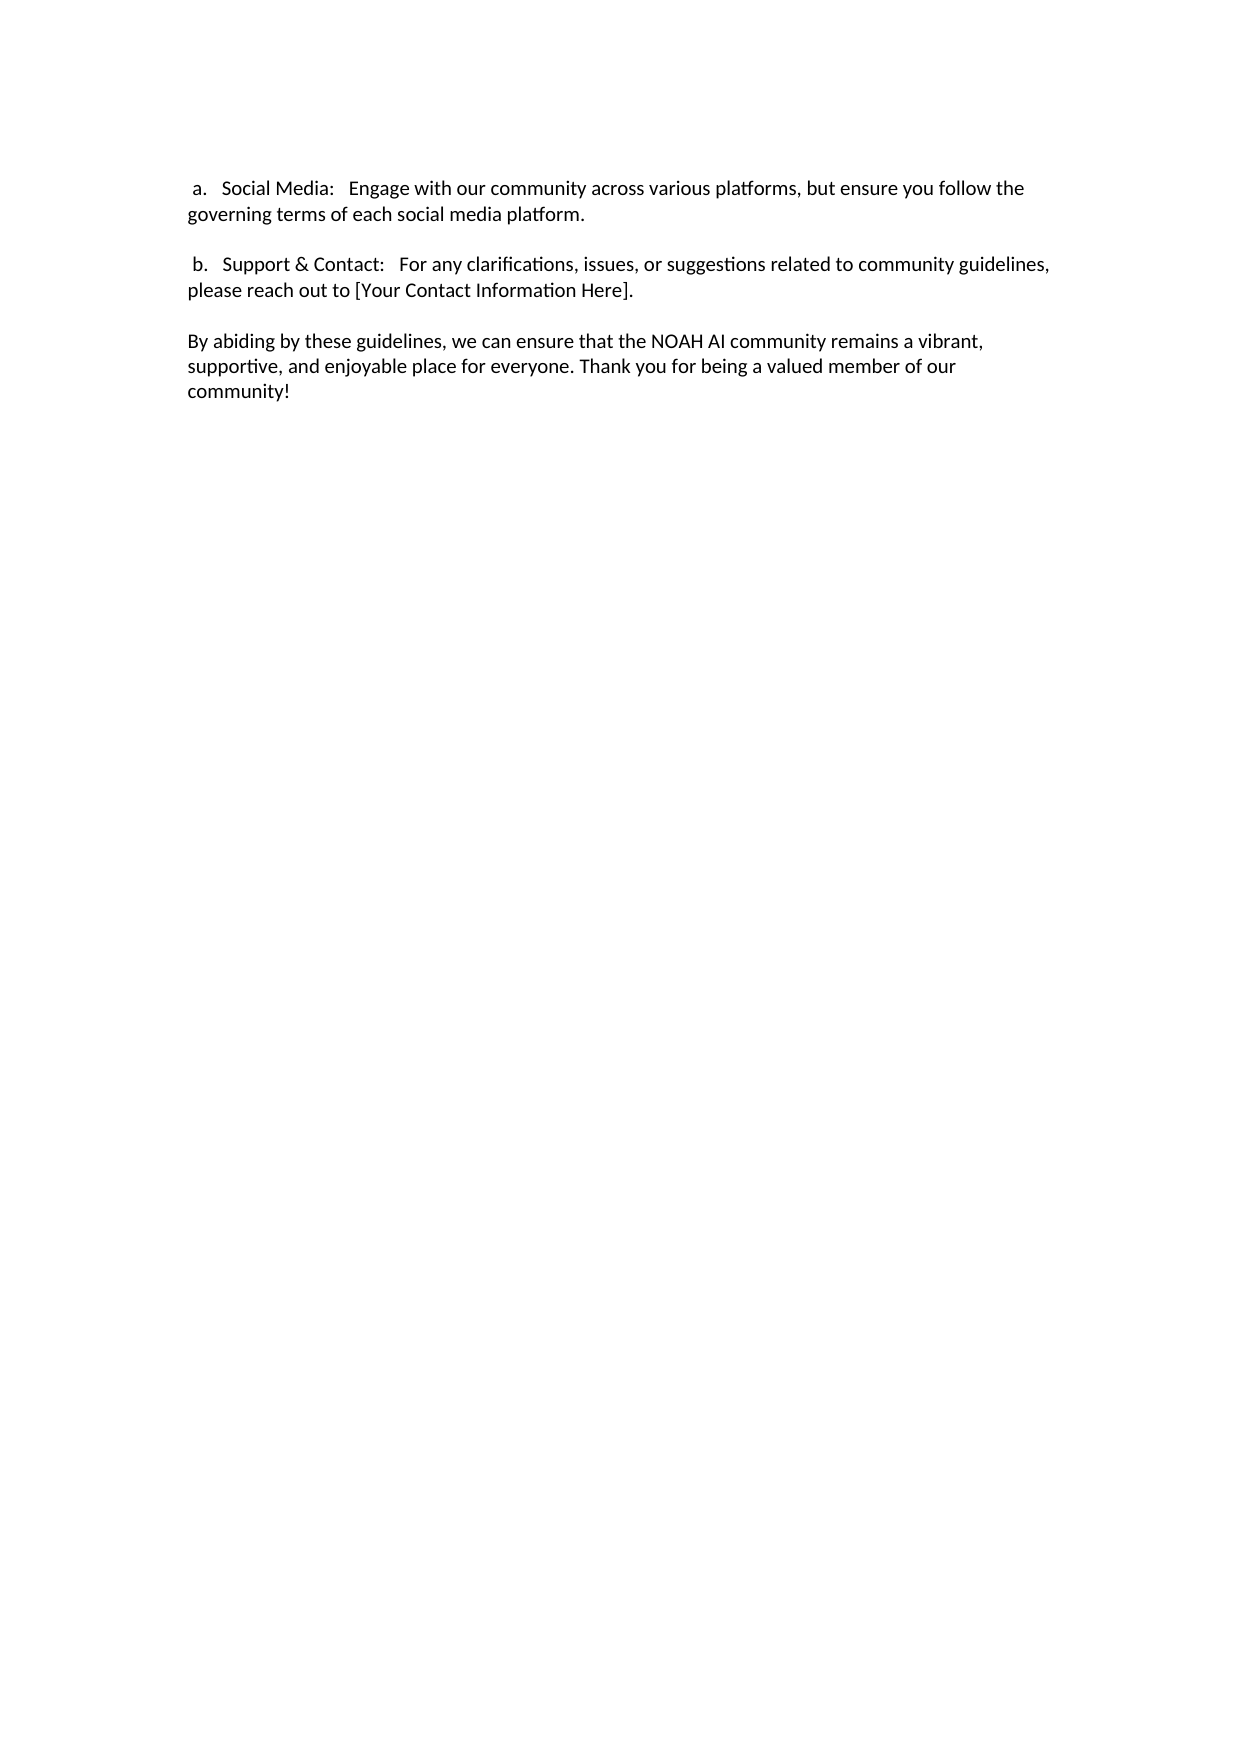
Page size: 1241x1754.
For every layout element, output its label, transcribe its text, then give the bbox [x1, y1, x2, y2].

text a. Social Media: Engage with our community across various platforms, but ensure you follow the governing terms of each social media platform. [187, 175, 1053, 226]
text b. Support & Contact: For any clarifications, issues, or suggestions related to community guidelines, please reach out to [Your Contact Information Here]. [187, 252, 1053, 302]
text By abiding by these guidelines, we can ensure that the NOAH AI community remains a vibrant, supportive, and enjoyable place for everyone. Thank you for being a valued member of our community! [187, 328, 1053, 404]
